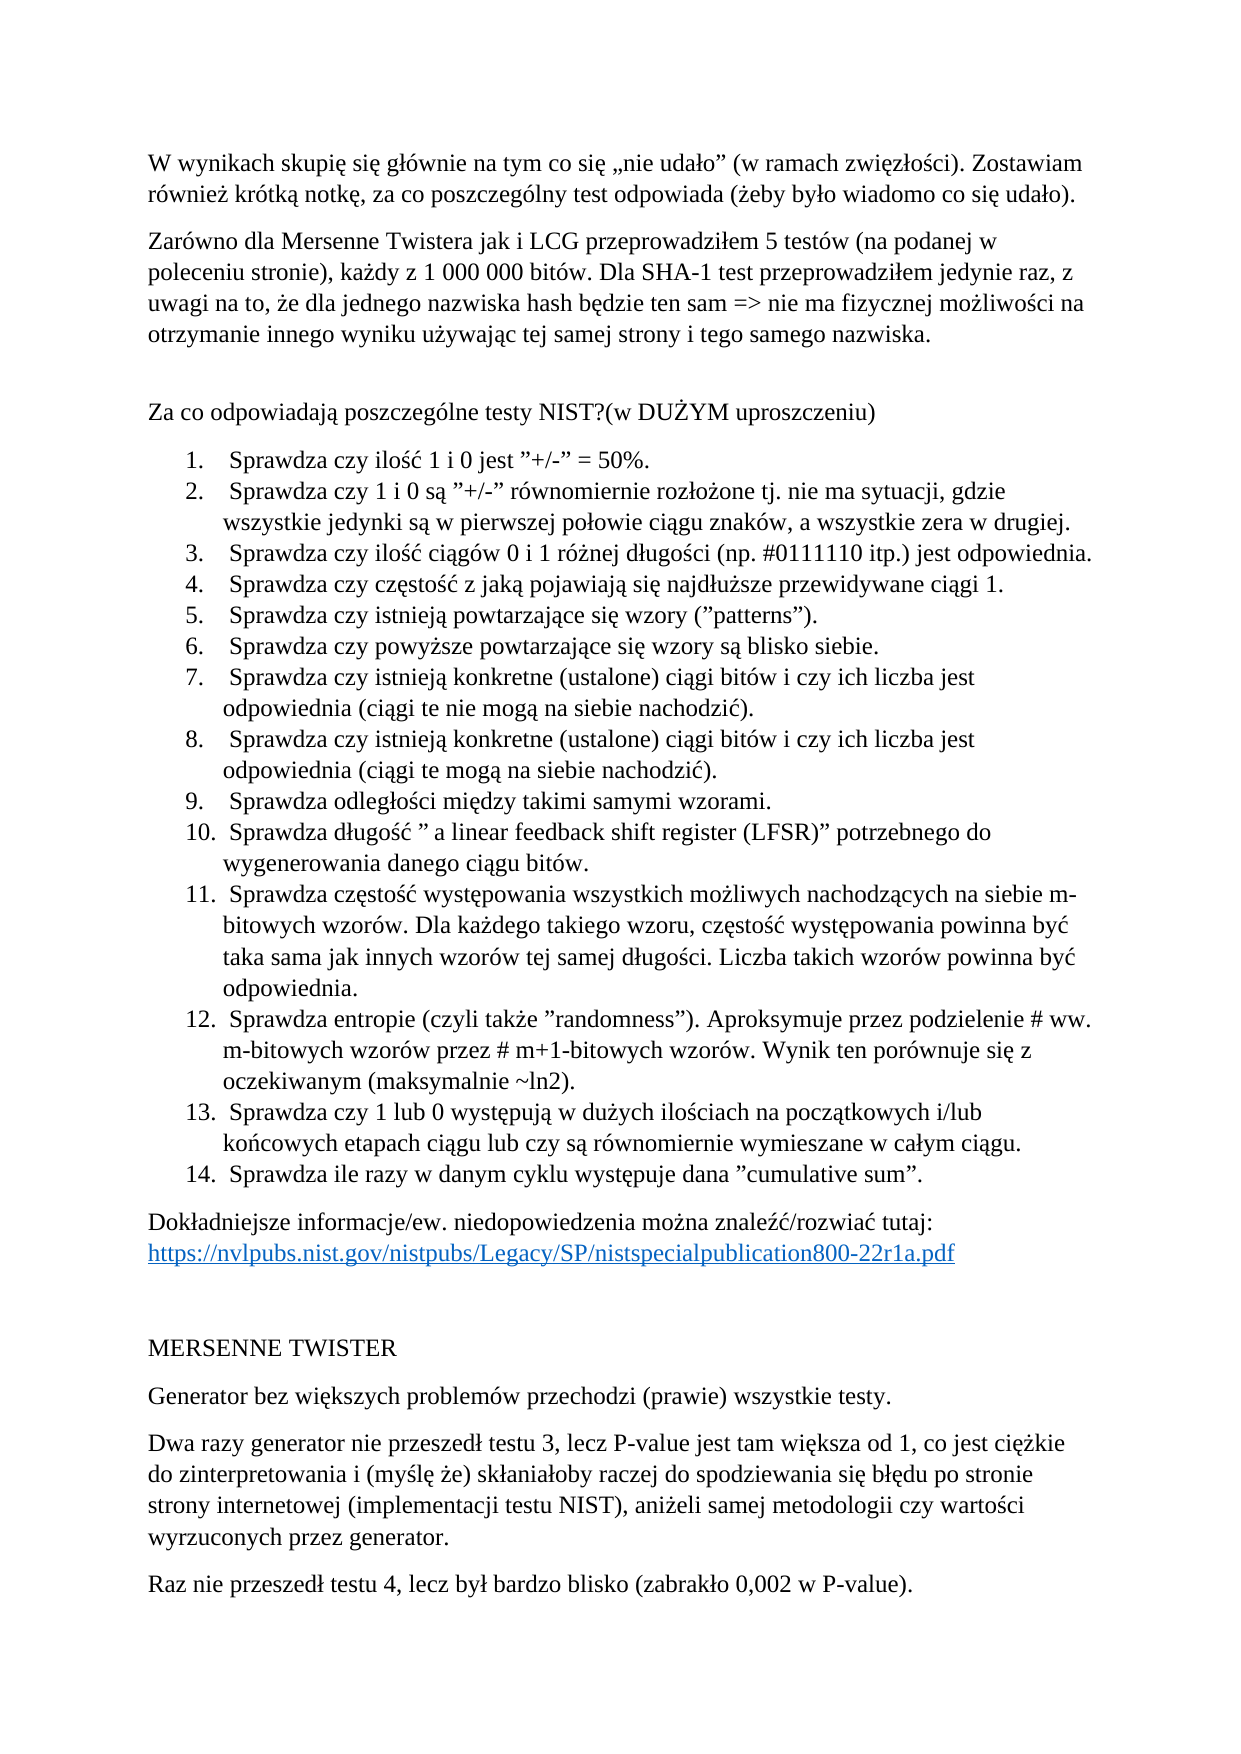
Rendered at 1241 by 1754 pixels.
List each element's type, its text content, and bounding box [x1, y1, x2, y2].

list Sprawdza odległości między takimi samymi wzorami. [185, 786, 1093, 815]
text Raz nie przeszedł testu 4, lecz był bardzo blisko (zabrakło 0,002 w P-value). [148, 1569, 1093, 1598]
text MERSENNE TWISTER [148, 1333, 1093, 1362]
list Sprawdza czy istnieją konkretne (ustalone) ciągi bitów i czy ich liczba jest odpowiednia (ciągi te mogą na siebie nachodzić). [185, 724, 1093, 784]
text Dwa razy generator nie przeszedł testu 3, lecz P-value jest tam większa od 1, co jest ciężkie do zinterpretowania i (myślę że) skłaniałoby raczej do spodziewania się błędu po stronie strony internetowej (implementacji testu NIST), aniżeli samej metodologii czy wartości wyrzuconych przez generator. [148, 1428, 1093, 1550]
list Sprawdza czy istnieją konkretne (ustalone) ciągi bitów i czy ich liczba jest odpowiednia (ciągi te nie mogą na siebie nachodzić). [185, 662, 1093, 722]
text Zarówno dla Mersenne Twistera jak i LCG przeprowadziłem 5 testów (na podanej w poleceniu stronie), każdy z 1 000 000 bitów. Dla SHA-1 test przeprowadziłem jedynie raz, z uwagi na to, że dla jednego nazwiska hash będzie ten sam => nie ma fizycznej możliwości na otrzymanie innego wyniku używając tej samej strony i tego samego nazwiska. [148, 226, 1093, 378]
list Sprawdza ile razy w danym cyklu występuje dana ”cumulative sum”. [185, 1159, 1093, 1188]
text Dokładniejsze informacje/ew. niedopowiedzenia można znaleźć/rozwiać tutaj: https://nvlpubs.nist.gov/nistpubs/Legacy/SP/nistspecialpublication800-22r1a.pdf [148, 1207, 1093, 1266]
text Generator bez większych problemów przechodzi (prawie) wszystkie testy. [148, 1381, 1093, 1409]
list Sprawdza czy 1 lub 0 występują w dużych ilościach na początkowych i/lub końcowych etapach ciągu lub czy są równomiernie wymieszane w całym ciągu. [185, 1097, 1093, 1157]
list Sprawdza czy istnieją powtarzające się wzory (”patterns”). [185, 600, 1093, 629]
list Sprawdza częstość występowania wszystkich możliwych nachodzących na siebie m-bitowych wzorów. Dla każdego takiego wzoru, częstość występowania powinna być taka sama jak innych wzorów tej samej długości. Liczba takich wzorów powinna być odpowiednia. [185, 879, 1093, 1001]
list Sprawdza czy ilość 1 i 0 jest ”+/-” = 50%. [185, 445, 1093, 474]
text W wynikach skupię się głównie na tym co się „nie udało” (w ramach zwięzłości). Zostawiam również krótką notkę, za co poszczególny test odpowiada (żeby było wiadomo co się udało). [148, 148, 1093, 207]
list Sprawdza czy powyższe powtarzające się wzory są blisko siebie. [185, 631, 1093, 660]
list Sprawdza czy 1 i 0 są ”+/-” równomiernie rozłożone tj. nie ma sytuacji, gdzie wszystkie jedynki są w pierwszej połowie ciągu znaków, a wszystkie zera w drugiej. [185, 476, 1093, 536]
list Sprawdza czy częstość z jaką pojawiają się najdłuższe przewidywane ciągi 1. [185, 569, 1093, 598]
text Za co odpowiadają poszczególne testy NIST?(w DUŻYM uproszczeniu) [148, 397, 1093, 426]
list Sprawdza entropie (czyli także ”randomness”). Aproksymuje przez podzielenie # ww. m-bitowych wzorów przez # m+1-bitowych wzorów. Wynik ten porównuje się z oczekiwanym (maksymalnie ~ln2). [185, 1004, 1093, 1094]
list Sprawdza czy ilość ciągów 0 i 1 różnej długości (np. #0111110 itp.) jest odpowiednia. [185, 538, 1093, 567]
list Sprawdza długość ” a linear feedback shift register (LFSR)” potrzebnego do wygenerowania danego ciągu bitów. [185, 817, 1093, 877]
